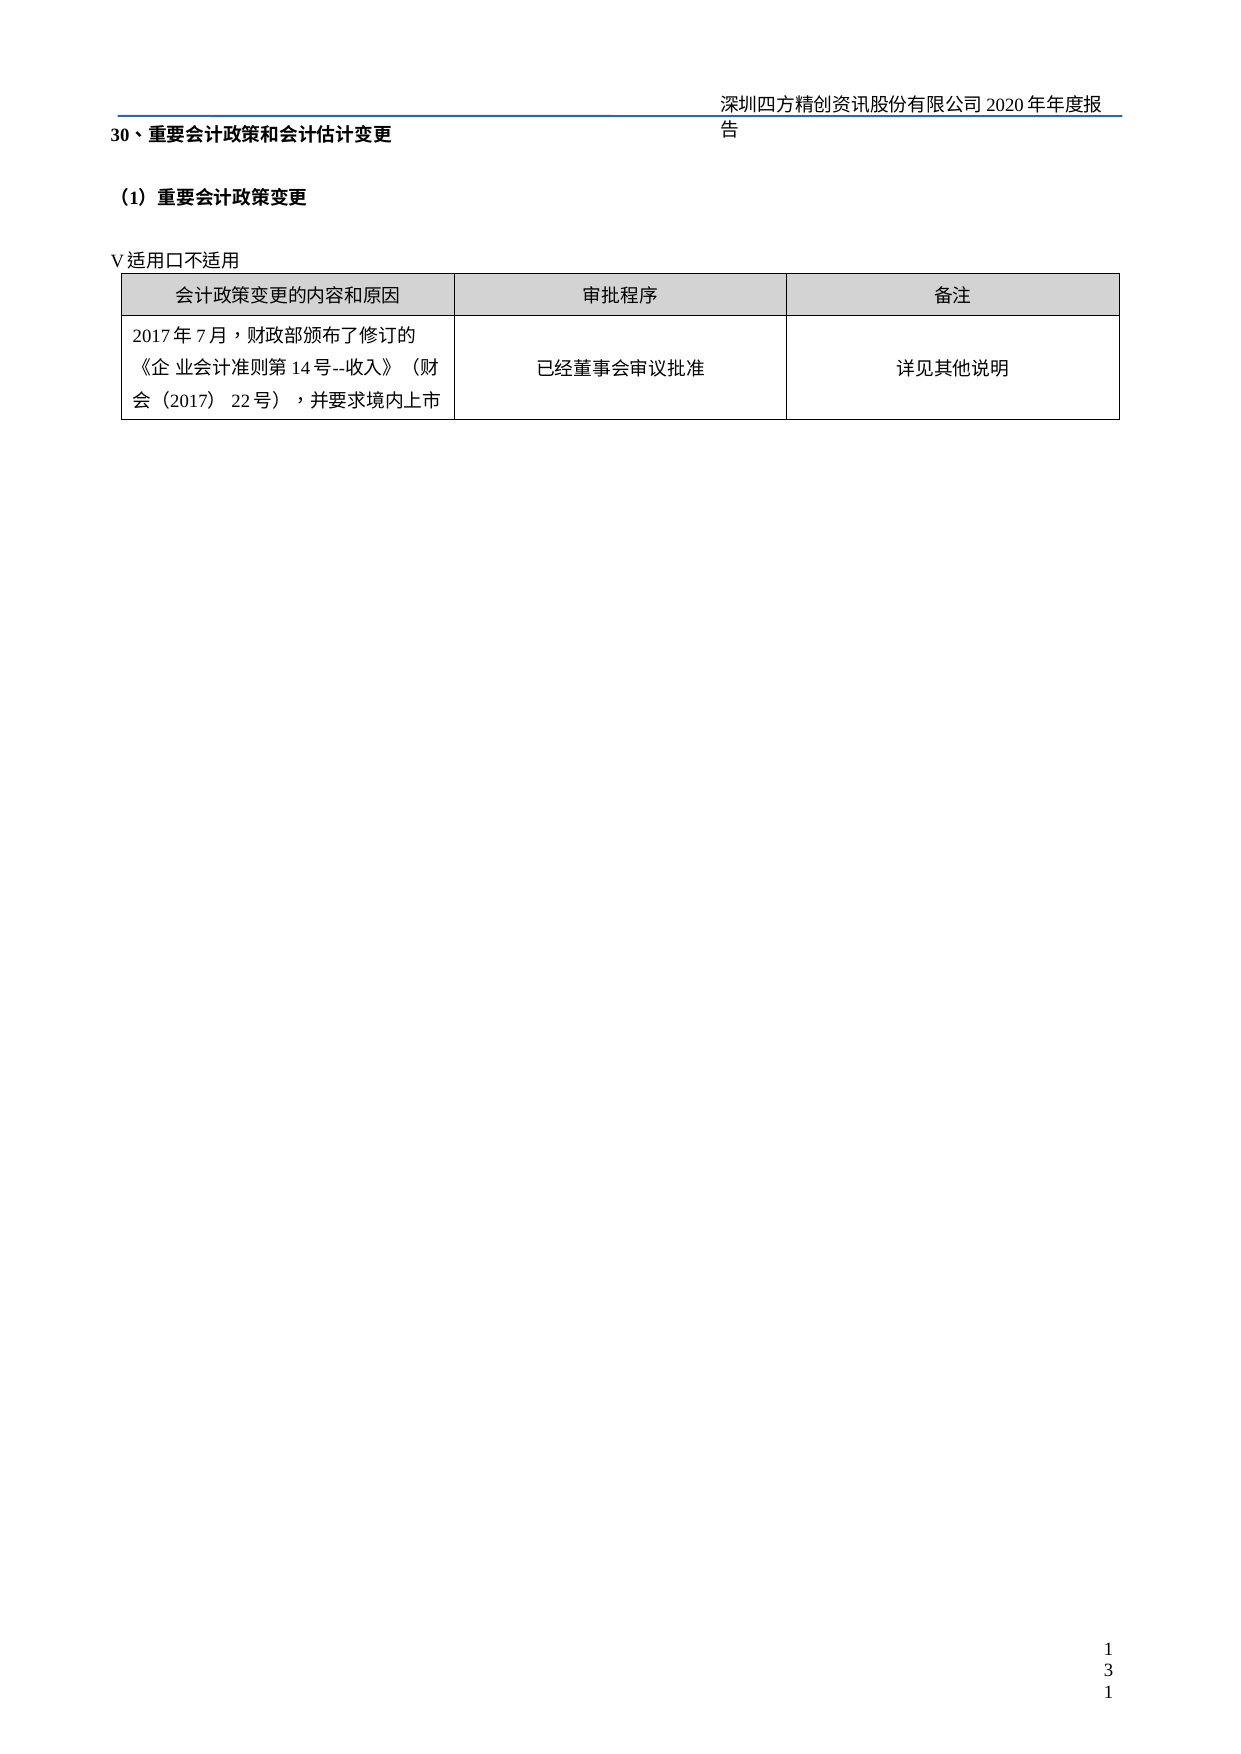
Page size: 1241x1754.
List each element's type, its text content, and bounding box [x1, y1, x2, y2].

text V适用口不适用 [110, 248, 1130, 273]
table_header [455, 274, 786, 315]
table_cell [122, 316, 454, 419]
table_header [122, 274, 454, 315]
text （1）重要会计政策变更 [110, 184, 1130, 210]
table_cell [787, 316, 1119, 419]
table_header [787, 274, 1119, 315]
text 30、重要会计政策和会计估计变更 [110, 122, 1130, 147]
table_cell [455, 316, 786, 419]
